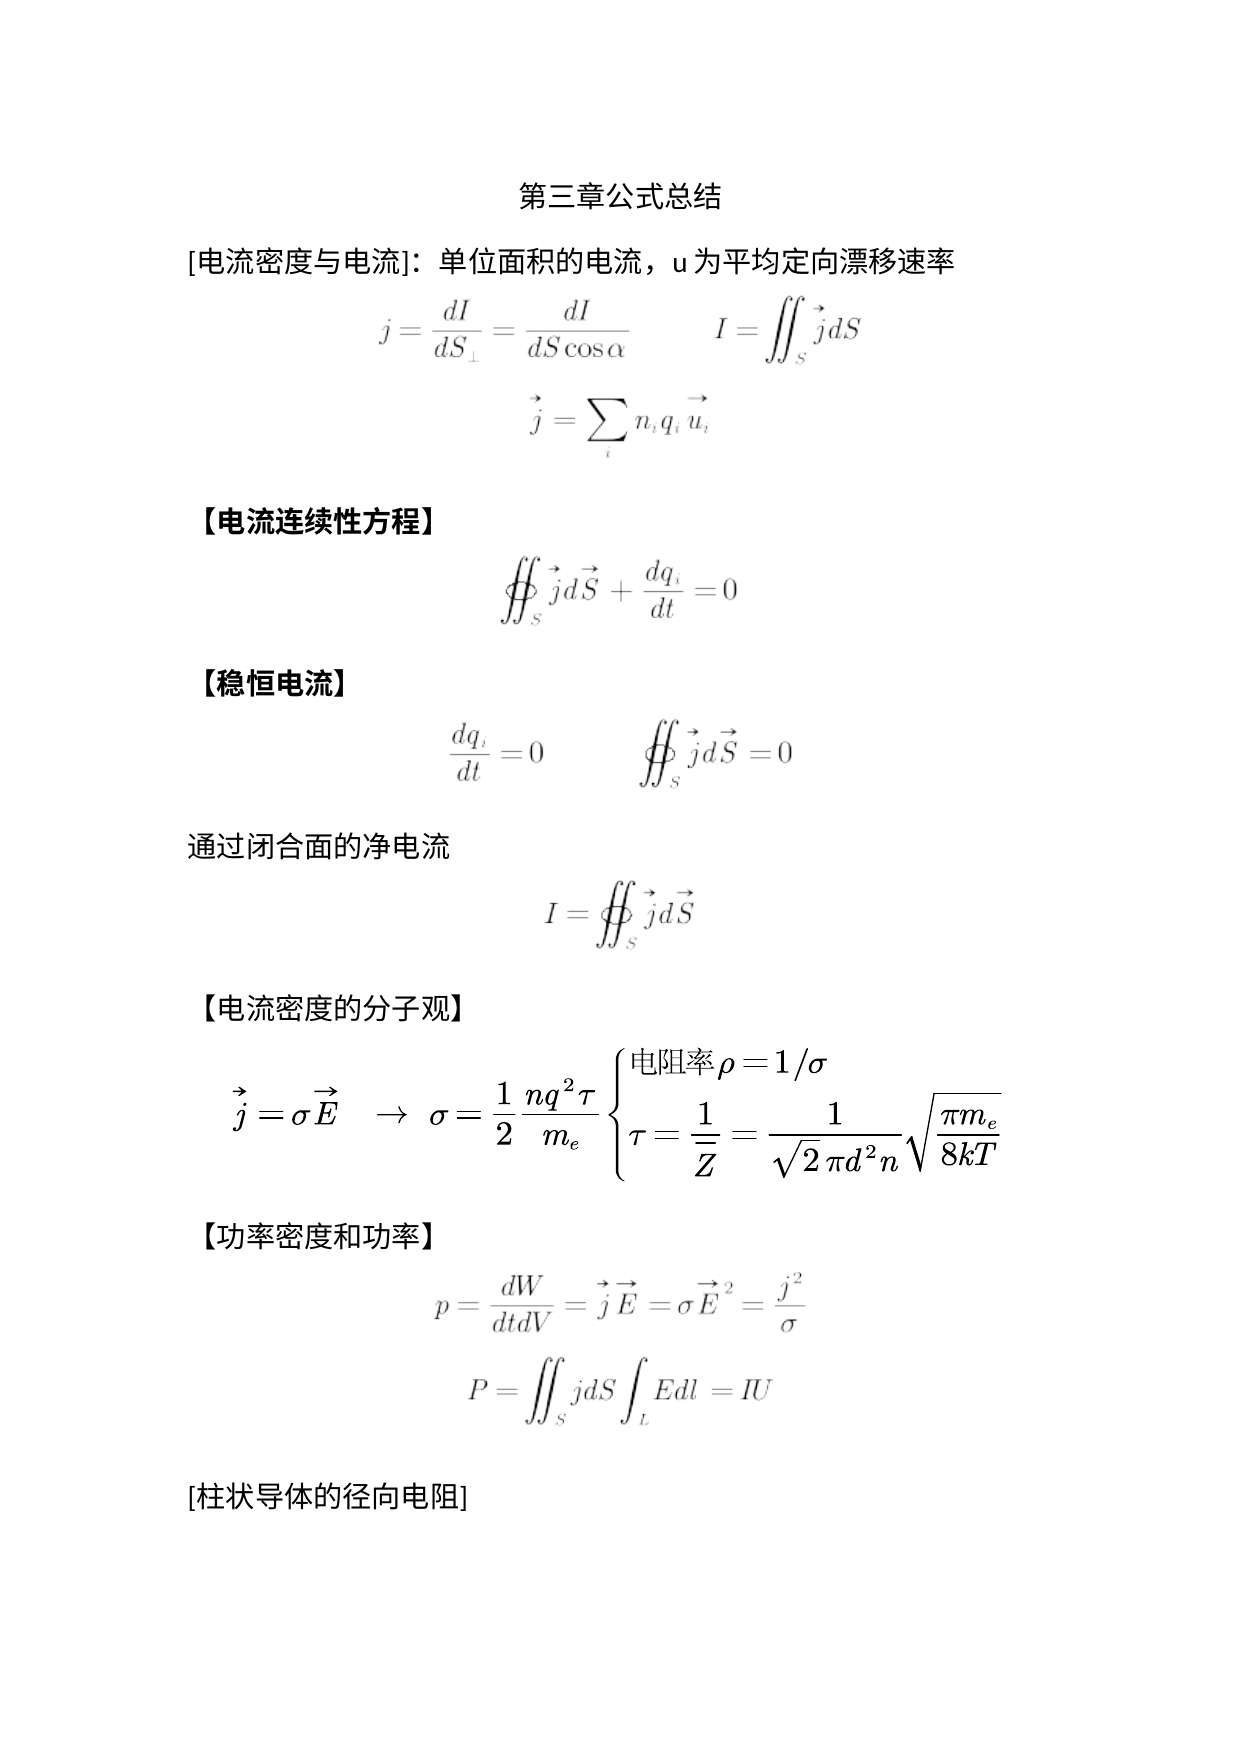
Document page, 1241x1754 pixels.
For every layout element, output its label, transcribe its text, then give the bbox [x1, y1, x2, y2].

text 【电流密度的分子观】 [187, 974, 1053, 1039]
text 【电流连续性方程】 [187, 487, 1053, 552]
text 通过闭合面的净电流 [187, 812, 1053, 877]
text 第三章公式总结 [187, 162, 1053, 227]
text 【稳恒电流】 [187, 649, 1053, 714]
text 【功率密度和功率】 [187, 1202, 1053, 1267]
text [柱状导体的径向电阻] [187, 1462, 1053, 1527]
text [电流密度与电流]：单位面积的电流，u为平均定向漂移速率 [187, 227, 1053, 292]
